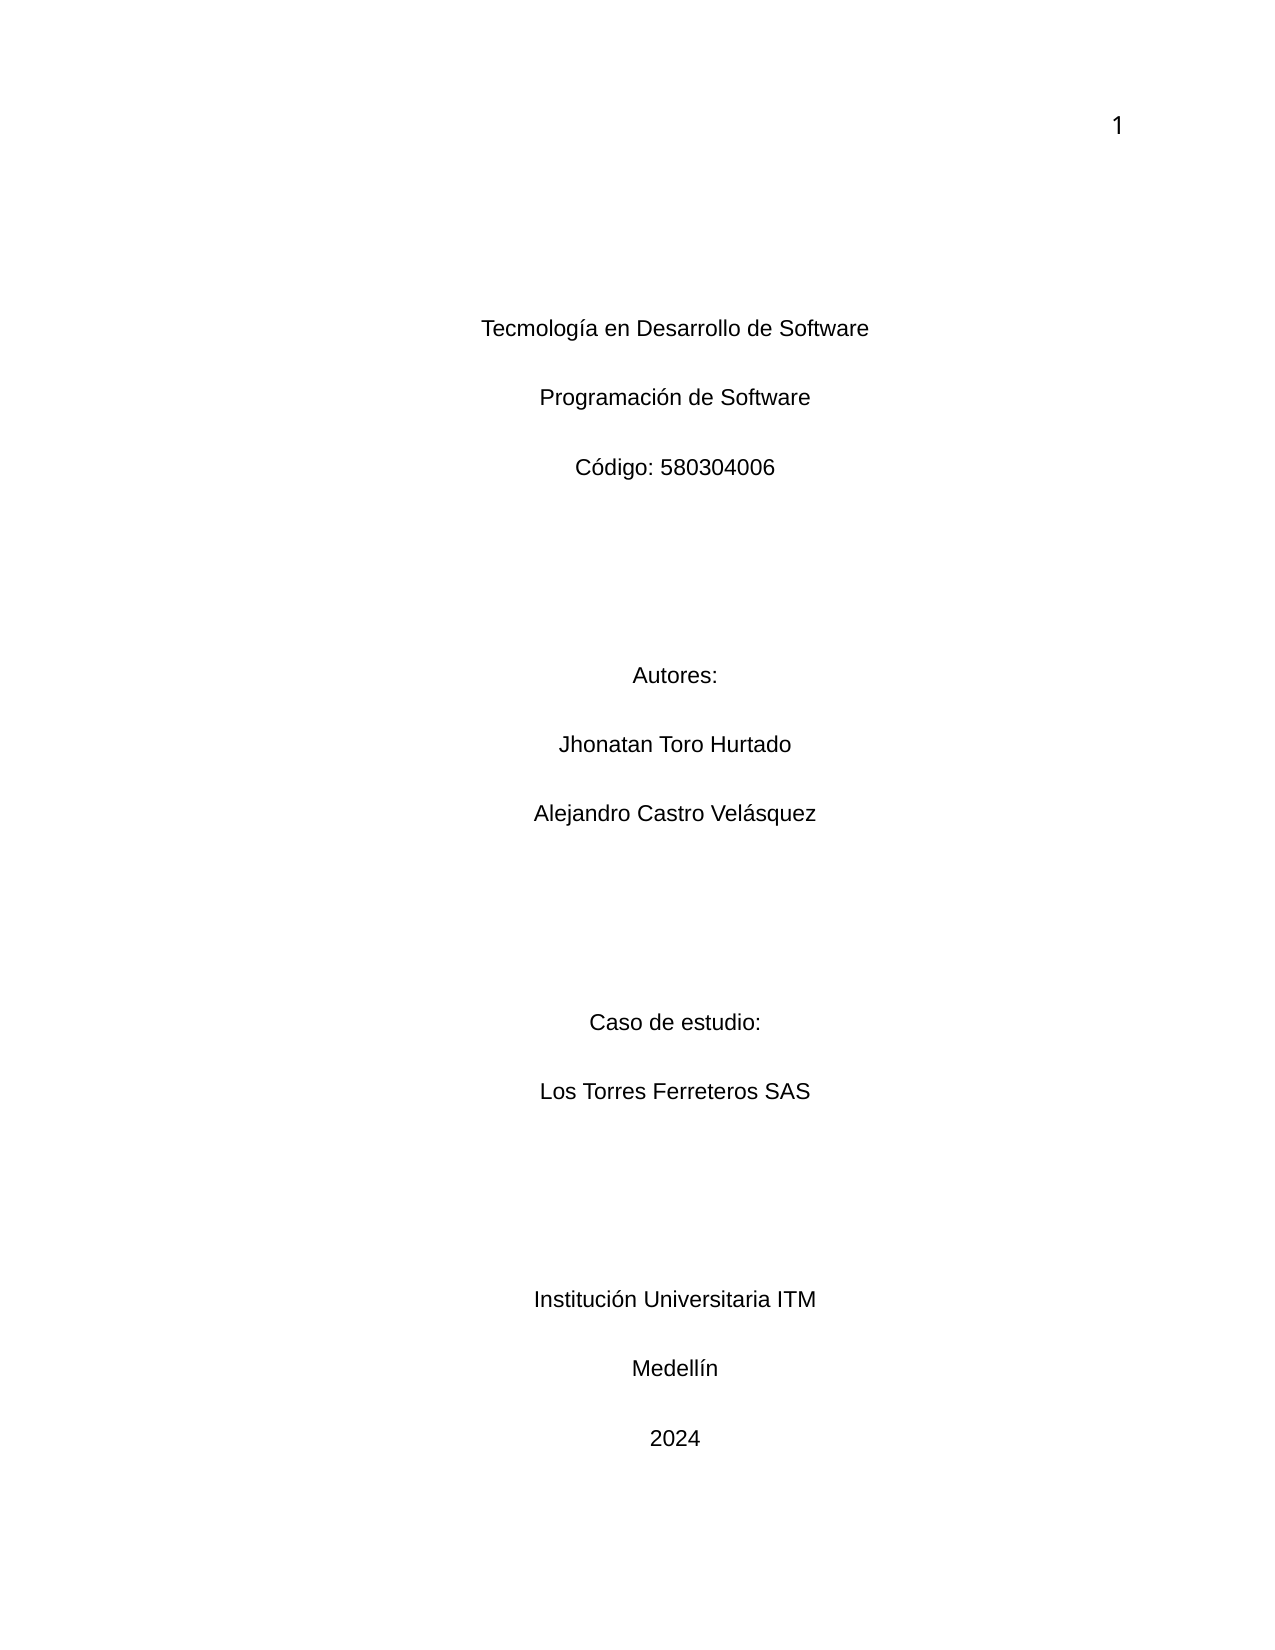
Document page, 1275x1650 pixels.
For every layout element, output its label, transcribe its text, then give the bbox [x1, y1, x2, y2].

text Caso de estudio: [150, 1008, 1125, 1035]
text Medellín [150, 1355, 1125, 1382]
text Autores: [150, 662, 1125, 688]
text Código: 580304006 [150, 453, 1125, 480]
text Los Torres Ferreteros SAS [150, 1078, 1125, 1104]
text Alejandro Castro Velásquez [150, 800, 1125, 827]
text Institución Universitaria ITM [150, 1286, 1125, 1312]
text Tecmología en Desarrollo de Software [150, 315, 1125, 341]
text Programación de Software [150, 384, 1125, 411]
text Jhonatan Toro Hurtado [150, 731, 1125, 757]
text 2024 [150, 1425, 1125, 1451]
